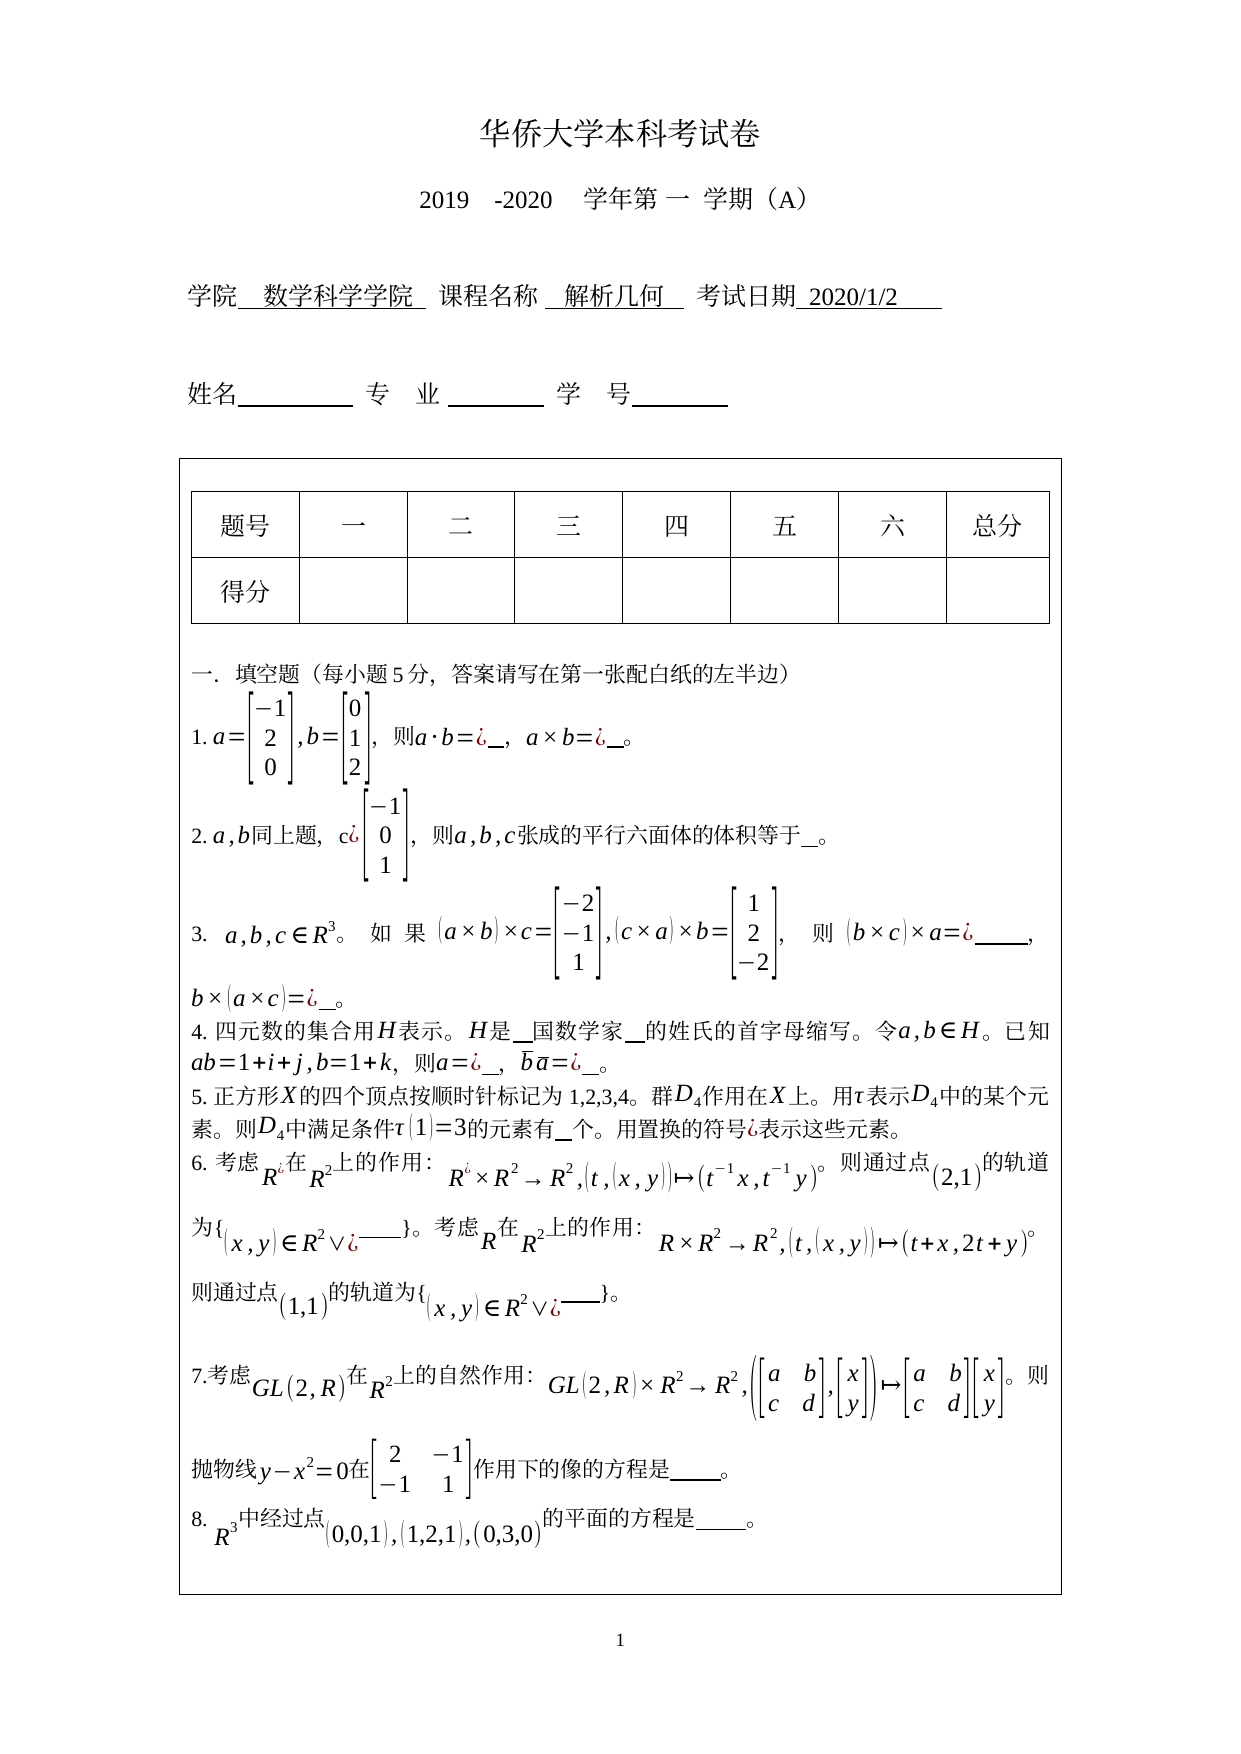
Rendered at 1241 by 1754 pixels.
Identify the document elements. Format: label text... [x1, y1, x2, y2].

text 姓名 专 业 学 号 [187, 360, 1053, 425]
text 华侨大学本科考试卷 [187, 100, 1053, 165]
text 学院 数学科学学院 课程名称 解析几何 考试日期 2020/1/2 [187, 262, 1053, 327]
text 2019 -2020 学年第 一 学期（A） [187, 165, 1053, 230]
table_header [180, 459, 1061, 1594]
